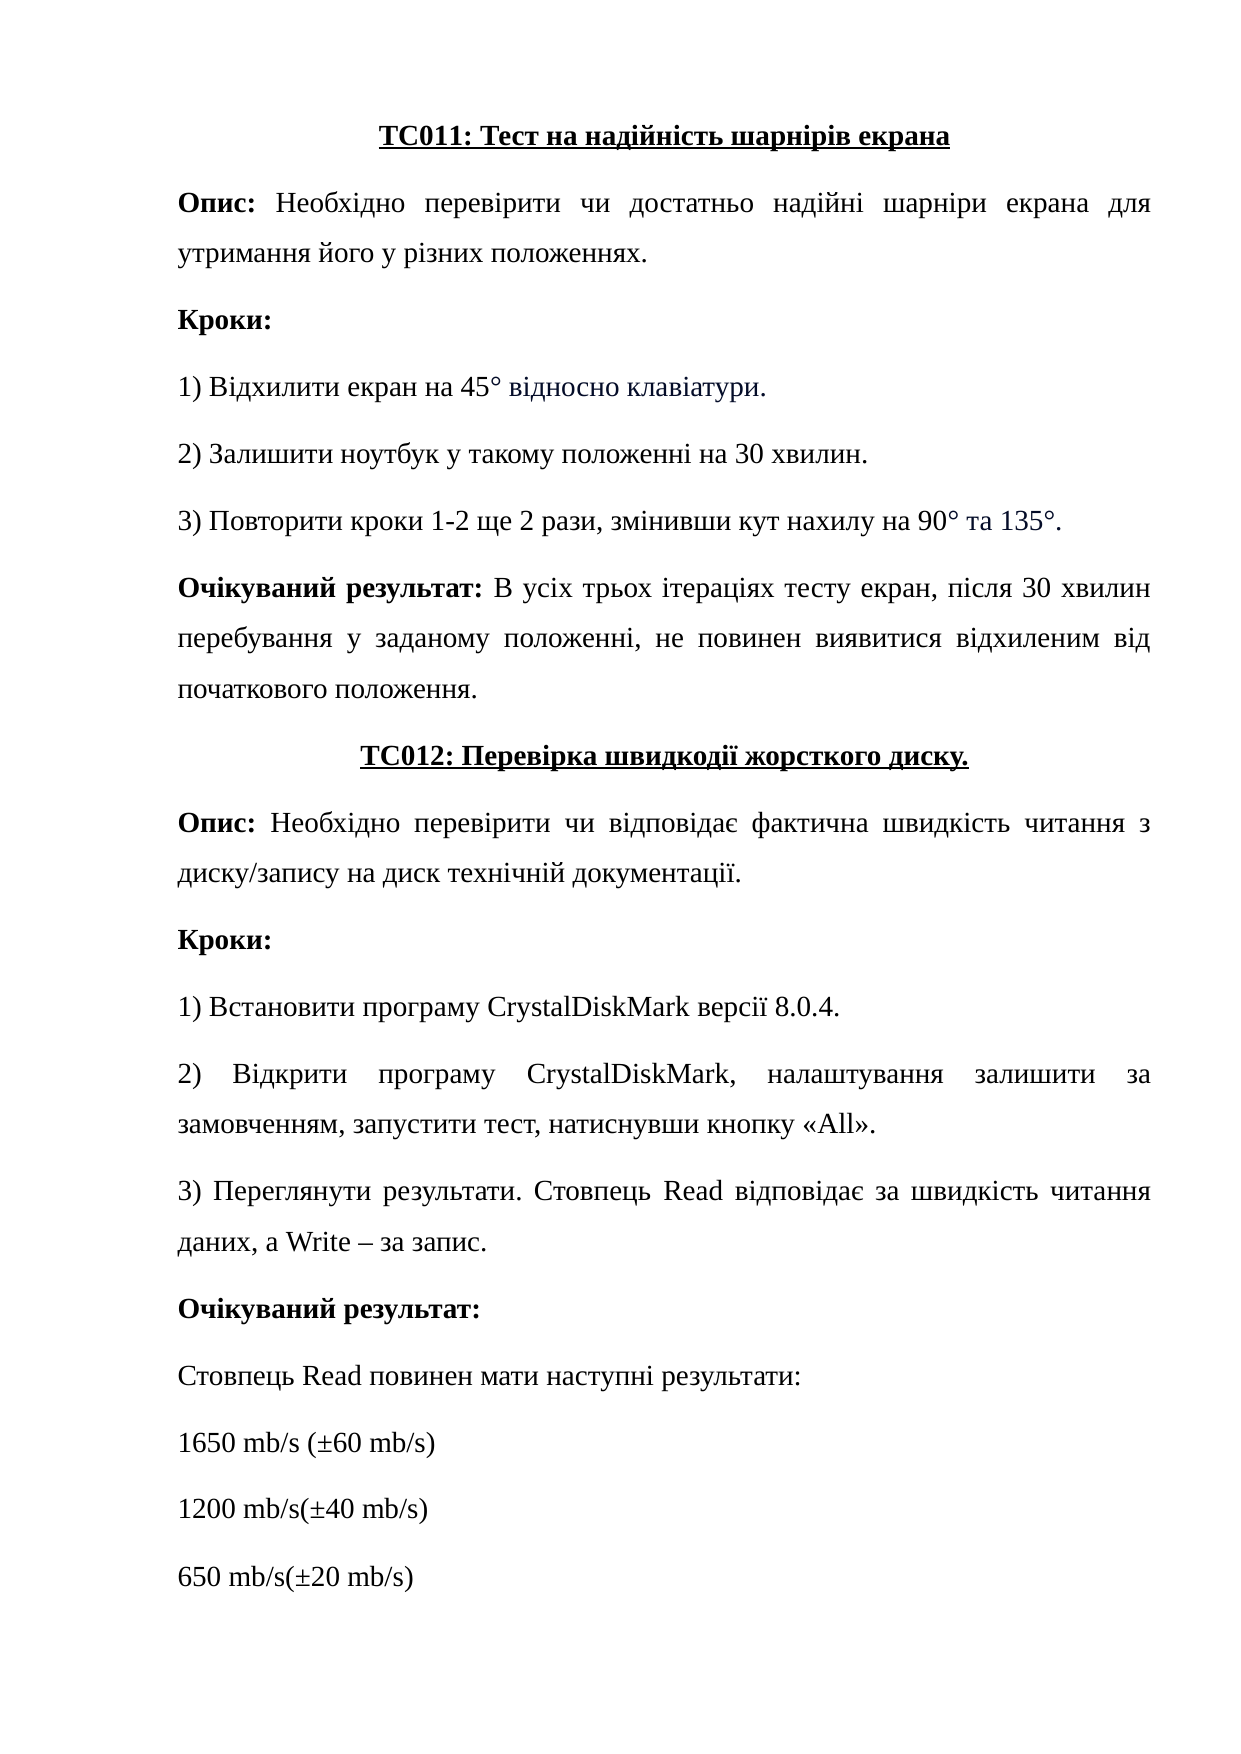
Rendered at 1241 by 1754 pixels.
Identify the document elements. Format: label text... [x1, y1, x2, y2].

text 2) Відкрити програму CrystalDiskMark, налаштування залишити за замовченням, запустити тест, натиснувши кнопку «All». [177, 1056, 1152, 1140]
text 1) Встановити програму CrystalDiskMark версії 8.0.4. [177, 989, 1152, 1023]
text Кроки: [177, 302, 1152, 336]
text Опис: Необхідно перевірити чи відповідає фактична швидкість читання з диску/запису на диск технічній документації. [177, 805, 1152, 889]
text 1200 mb/s(±40 mb/s) [177, 1492, 1152, 1525]
text 1) Відхилити екран на 45° відносно клавіатури. [177, 369, 1152, 403]
text 650 mb/s(±20 mb/s) [177, 1559, 1152, 1592]
text ТС012: Перевірка швидкодії жорсткого диску. [177, 738, 1152, 771]
text Очікуваний результат: [177, 1291, 1152, 1324]
text 3) Переглянути результати. Стовпець Read відповідає за швидкість читання даних, а Write – за запис. [177, 1173, 1152, 1257]
text 1650 mb/s (±60 mb/s) [177, 1425, 1152, 1458]
text 3) Повторити кроки 1-2 ще 2 рази, змінивши кут нахилу на 90° та 135°. [177, 503, 1152, 537]
text Опис: Необхідно перевірити чи достатньо надійні шарніри екрана для утримання його у різних положеннях. [177, 185, 1152, 269]
text Кроки: [177, 922, 1152, 956]
text ТС011: Тест на надійність шарнірів екрана [177, 118, 1152, 152]
text 2) Залишити ноутбук у такому положенні на 30 хвилин. [177, 436, 1152, 470]
text Очікуваний результат: В усіх трьох ітераціях тесту екран, після 30 хвилин перебування у заданому положенні, не повинен виявитися відхиленим від початкового положення. [177, 570, 1152, 704]
text Стовпець Read повинен мати наступні результати: [177, 1358, 1152, 1391]
